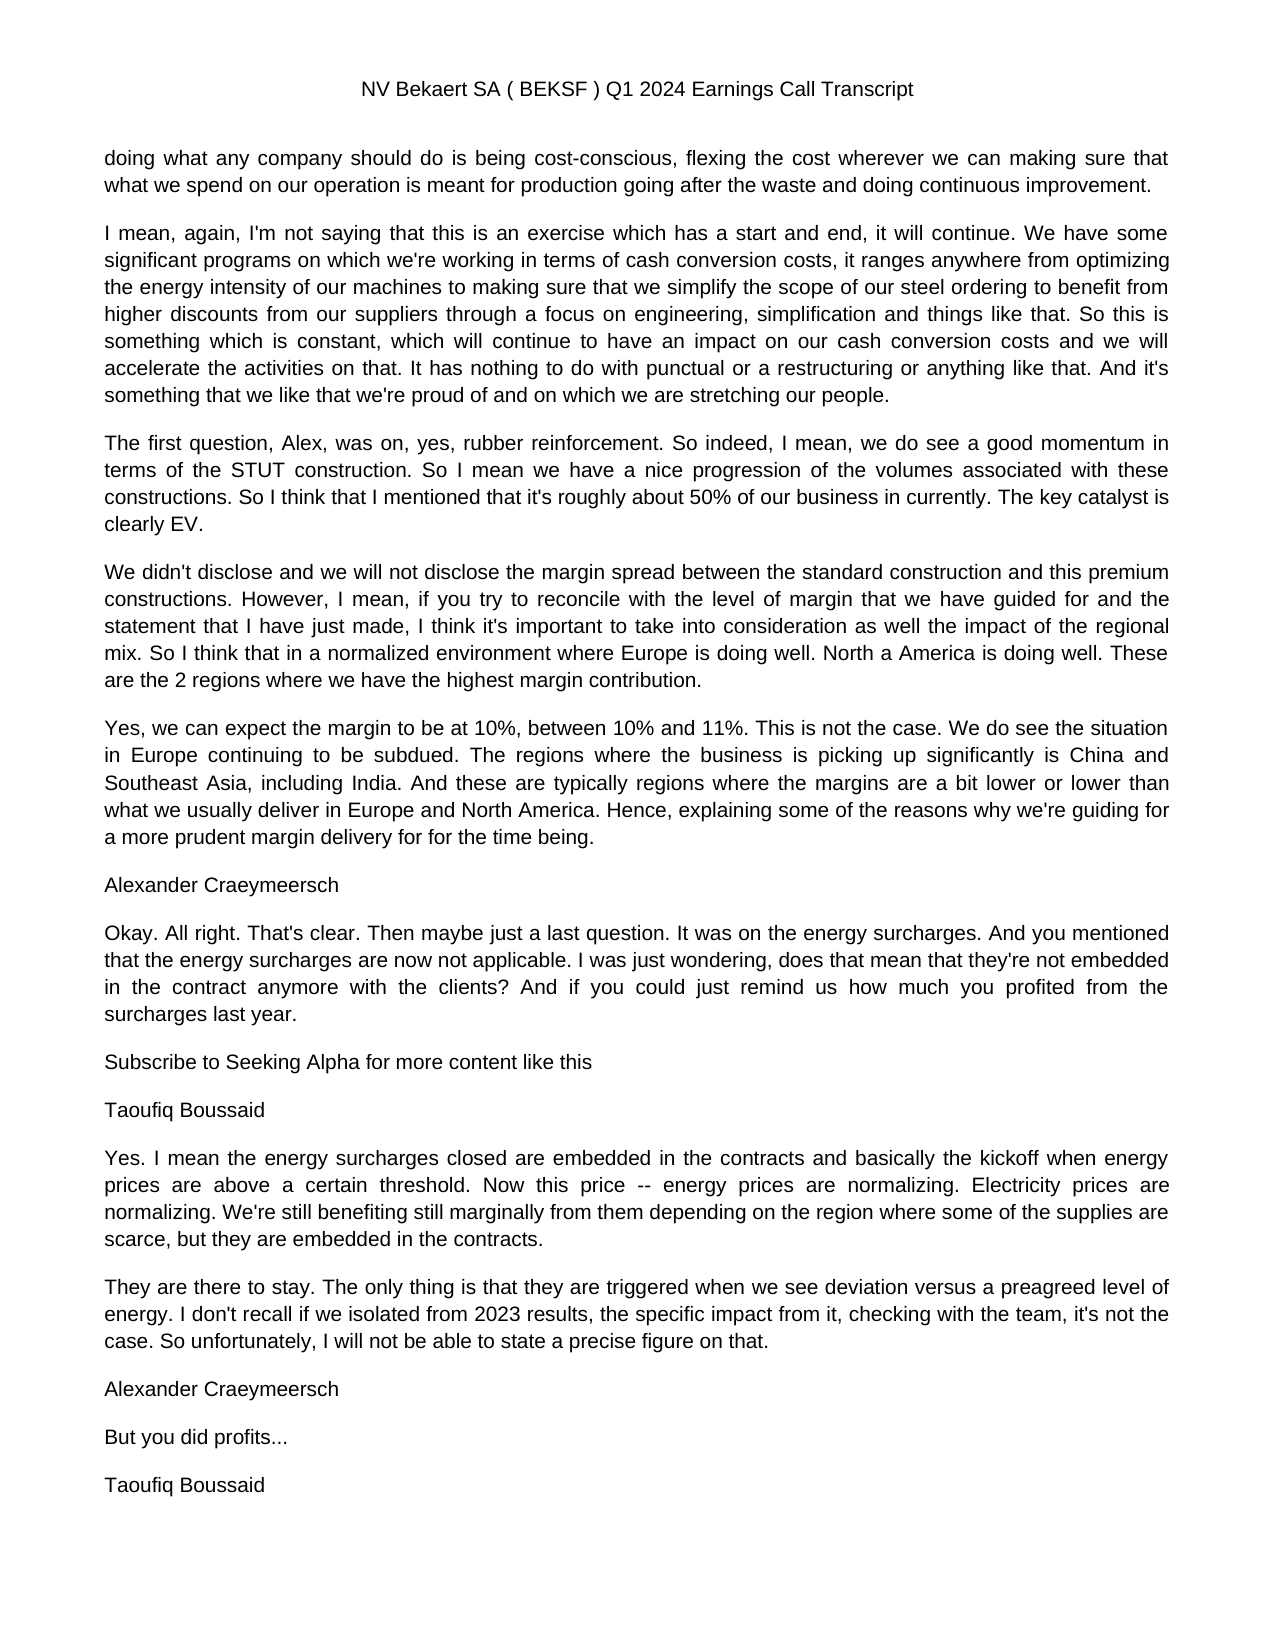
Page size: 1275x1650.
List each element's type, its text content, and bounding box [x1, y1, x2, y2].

text Alexander Craeymeersch [104, 869, 1171, 896]
text They are there to stay. The only thing is that they are triggered when we see deviation versus a preagreed level of energy. I don't recall if we isolated from 2023 results, the specific impact from it, checking with the team, it's not the case. So unfortunately, I will not be able to state a precise figure on that. [104, 1271, 1171, 1353]
text Alexander Craeymeersch [104, 1373, 1171, 1401]
text The first question, Alex, was on, yes, rubber reinforcement. So indeed, I mean, we do see a good momentum in terms of the STUT construction. So I mean we have a nice progression of the volumes associated with these constructions. So I think that I mentioned that it's roughly about 50% of our business in currently. The key catalyst is clearly EV. [104, 428, 1171, 536]
text Taoufiq Boussaid [104, 1094, 1171, 1121]
text Yes, we can expect the margin to be at 10%, between 10% and 11%. This is not the case. We do see the situation in Europe continuing to be subdued. The regions where the business is picking up significantly is China and Southeast Asia, including India. And these are typically regions where the margins are a bit lower or lower than what we usually deliver in Europe and North America. Hence, explaining some of the reasons why we're guiding for a more prudent margin delivery for for the time being. [104, 713, 1171, 848]
text Taoufiq Boussaid [104, 1469, 1171, 1496]
text Yes. I mean the energy surcharges closed are embedded in the contracts and basically the kickoff when energy prices are above a certain threshold. Now this price -- energy prices are normalizing. Electricity prices are normalizing. We're still benefiting still marginally from them depending on the region where some of the supplies are scarce, but they are embedded in the contracts. [104, 1142, 1171, 1251]
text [104, 142, 1171, 196]
text But you did profits... [104, 1421, 1171, 1448]
text Subscribe to Seeking Alpha for more content like this [104, 1046, 1171, 1073]
text We didn't disclose and we will not disclose the margin spread between the standard construction and this premium constructions. However, I mean, if you try to reconcile with the level of margin that we have guided for and the statement that I have just made, I think it's important to take into consideration as well the impact of the regional mix. So I think that in a normalized environment where Europe is doing well. North a America is doing well. These are the 2 regions where we have the highest margin contribution. [104, 557, 1171, 692]
text I mean, again, I'm not saying that this is an exercise which has a start and end, it will continue. We have some significant programs on which we're working in terms of cash conversion costs, it ranges anywhere from optimizing the energy intensity of our machines to making sure that we simplify the scope of our steel ordering to benefit from higher discounts from our suppliers through a focus on engineering, simplification and things like that. So this is something which is constant, which will continue to have an impact on our cash conversion costs and we will accelerate the activities on that. It has nothing to do with punctual or a restructuring or anything like that. And it's something that we like that we're proud of and on which we are stretching our people. [104, 217, 1171, 407]
text Okay. All right. That's clear. Then maybe just a last question. It was on the energy surcharges. And you mentioned that the energy surcharges are now not applicable. I was just wondering, does that mean that they're not embedded in the contract anymore with the clients? And if you could just remind us how much you profited from the surcharges last year. [104, 917, 1171, 1026]
